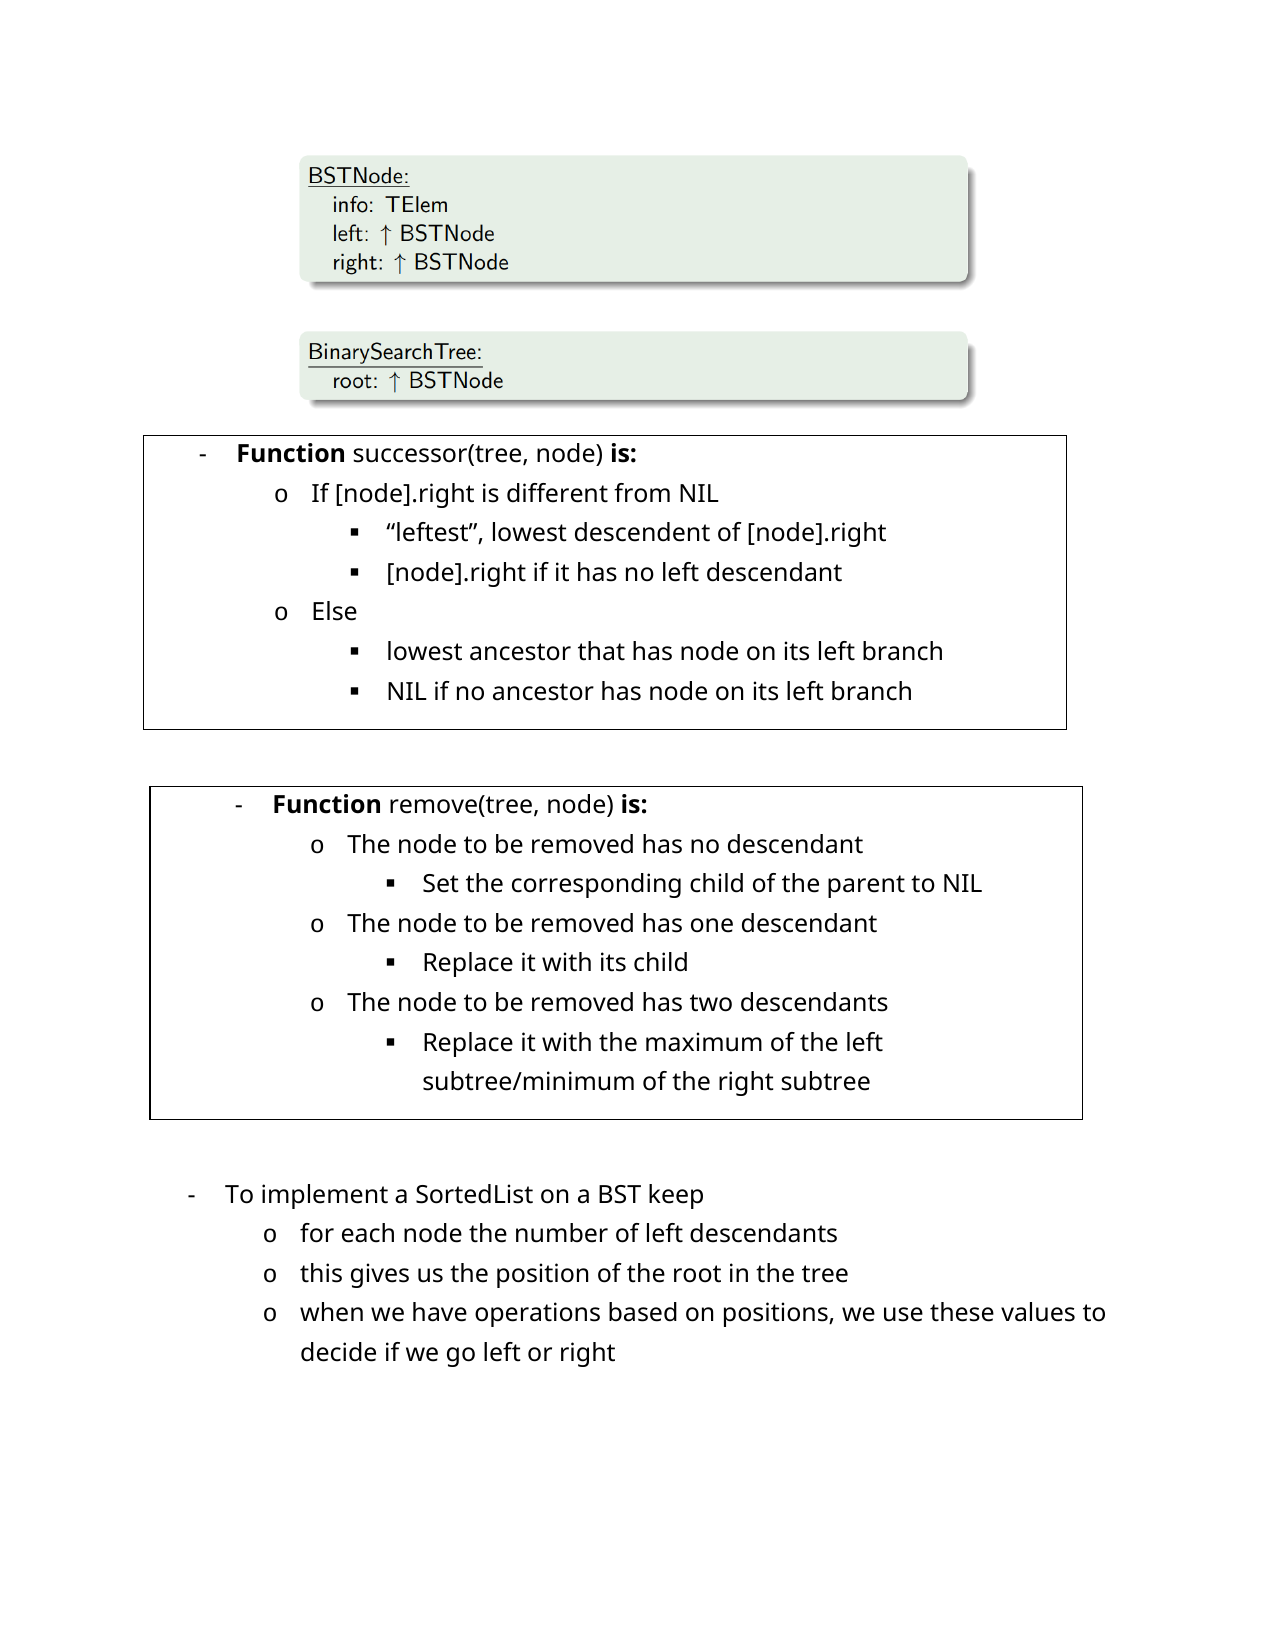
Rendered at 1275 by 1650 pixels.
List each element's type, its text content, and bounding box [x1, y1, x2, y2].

table_header Function successor(tree, node) is: If [node].right is different from NIL “leftest”, lowest descendent of [node].right [node].right if it has no left descendant Else lowest ancestor that has node on its left branch NIL if no ancestor has node on its left branch [144, 436, 1066, 728]
list when we have operations based on positions, we use these values to decide if we go left or right [262, 1295, 1125, 1369]
list To implement a SortedList on a BST keep [187, 1176, 1125, 1210]
list this gives us the position of the root in the tree [262, 1255, 1125, 1290]
list for each node the number of left descendants [262, 1216, 1125, 1250]
picture [295, 150, 980, 413]
table_header Function remove(tree, node) is: The node to be removed has no descendant Set the corresponding child of the parent to NIL The node to be removed has one descendant Replace it with its child The node to be removed has two descendants Replace it with the maximum of the left subtree/minimum of the right subtree [151, 787, 1082, 1119]
